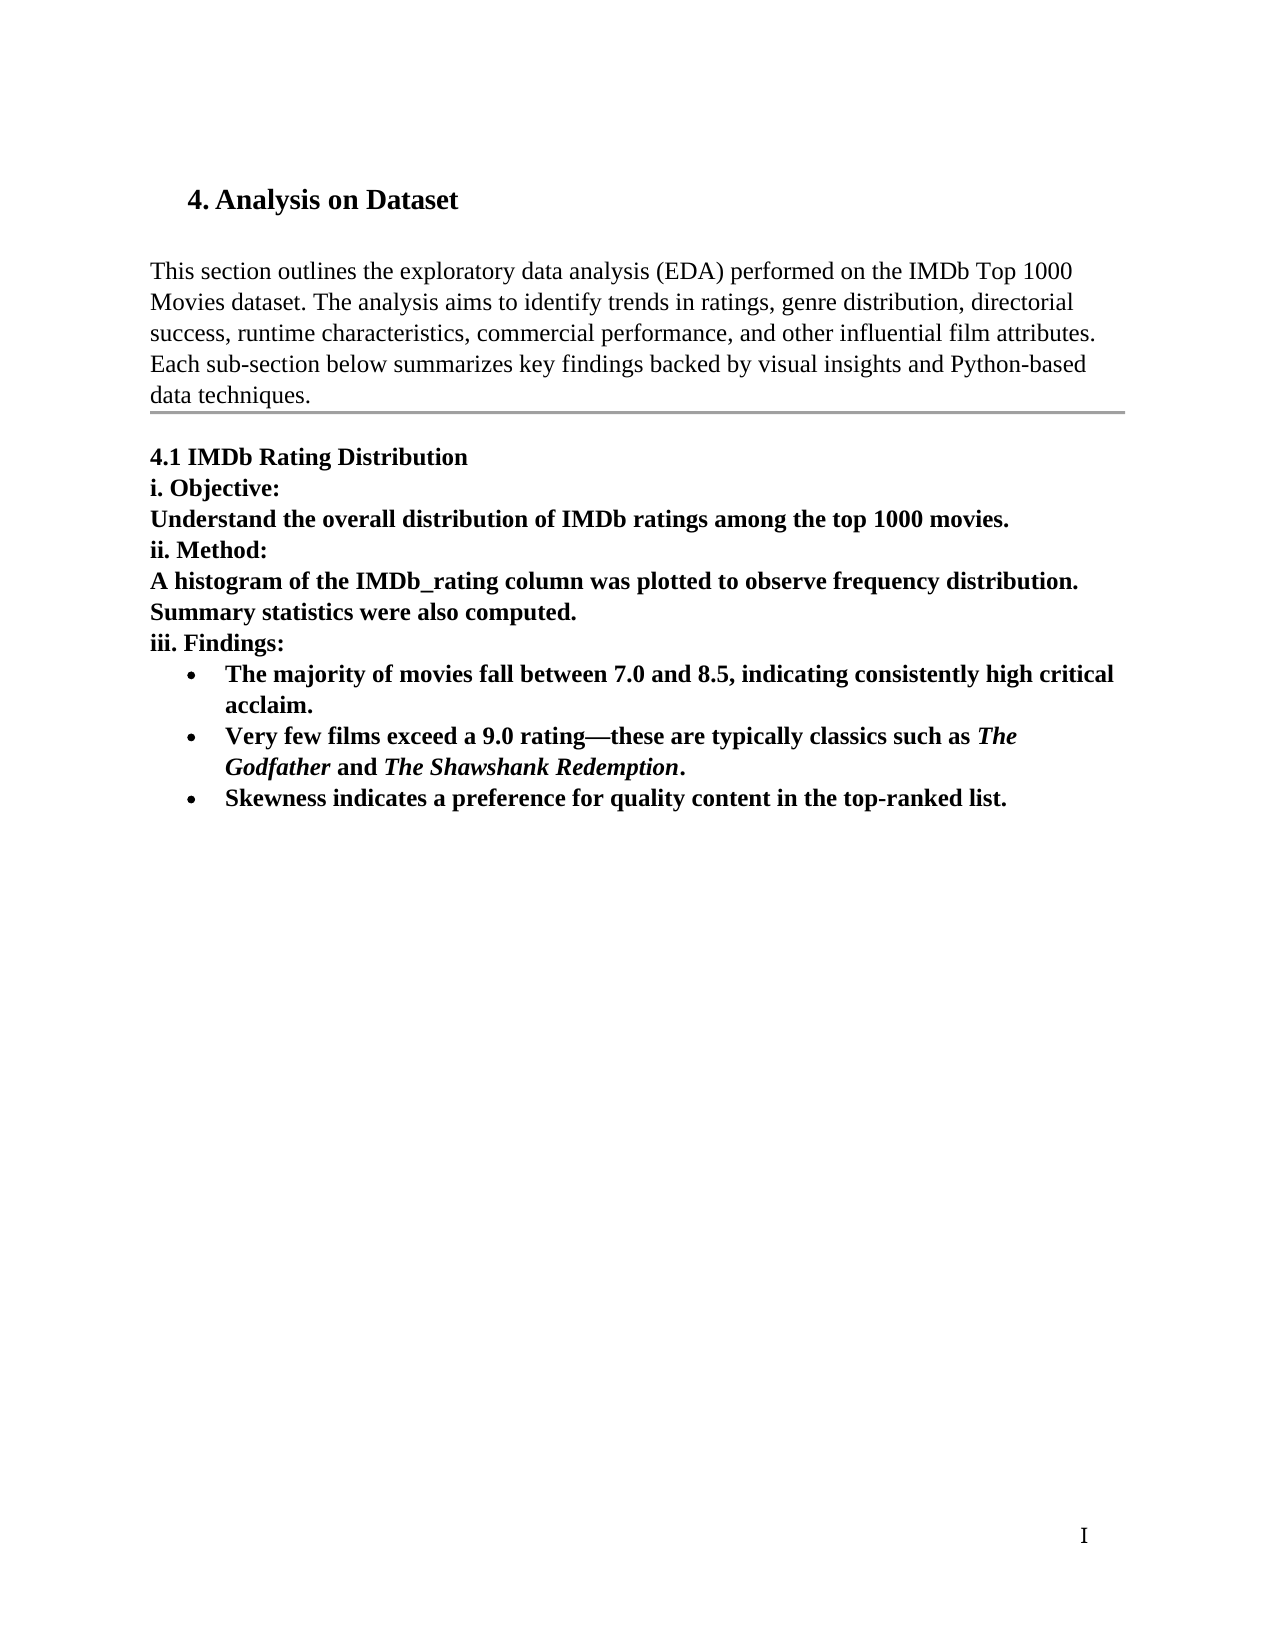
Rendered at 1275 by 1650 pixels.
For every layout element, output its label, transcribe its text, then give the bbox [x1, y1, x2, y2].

list Very few films exceed a 9.0 rating—these are typically classics such as The Godfather and The Shawshank Redemption. [187, 721, 1125, 781]
text iii. Findings: [150, 628, 1125, 657]
text i. Objective: Understand the overall distribution of IMDb ratings among the top 1000 movies. [150, 473, 1125, 533]
text This section outlines the exploratory data analysis (EDA) performed on the IMDb Top 1000 Movies dataset. The analysis aims to identify trends in ratings, genre distribution, directorial success, runtime characteristics, commercial performance, and other influential film attributes. Each sub-section below summarizes key findings backed by visual insights and Python-based data techniques. [150, 256, 1125, 409]
text 4.1 IMDb Rating Distribution [150, 442, 1125, 471]
subtitle Analysis on Dataset [187, 182, 1125, 215]
list The majority of movies fall between 7.0 and 8.5, indicating consistently high critical acclaim. [187, 659, 1125, 719]
list Skewness indicates a preference for quality content in the top-ranked list. [187, 783, 1125, 812]
text ii. Method: A histogram of the IMDb_rating column was plotted to observe frequency distribution. Summary statistics were also computed. [150, 535, 1125, 626]
